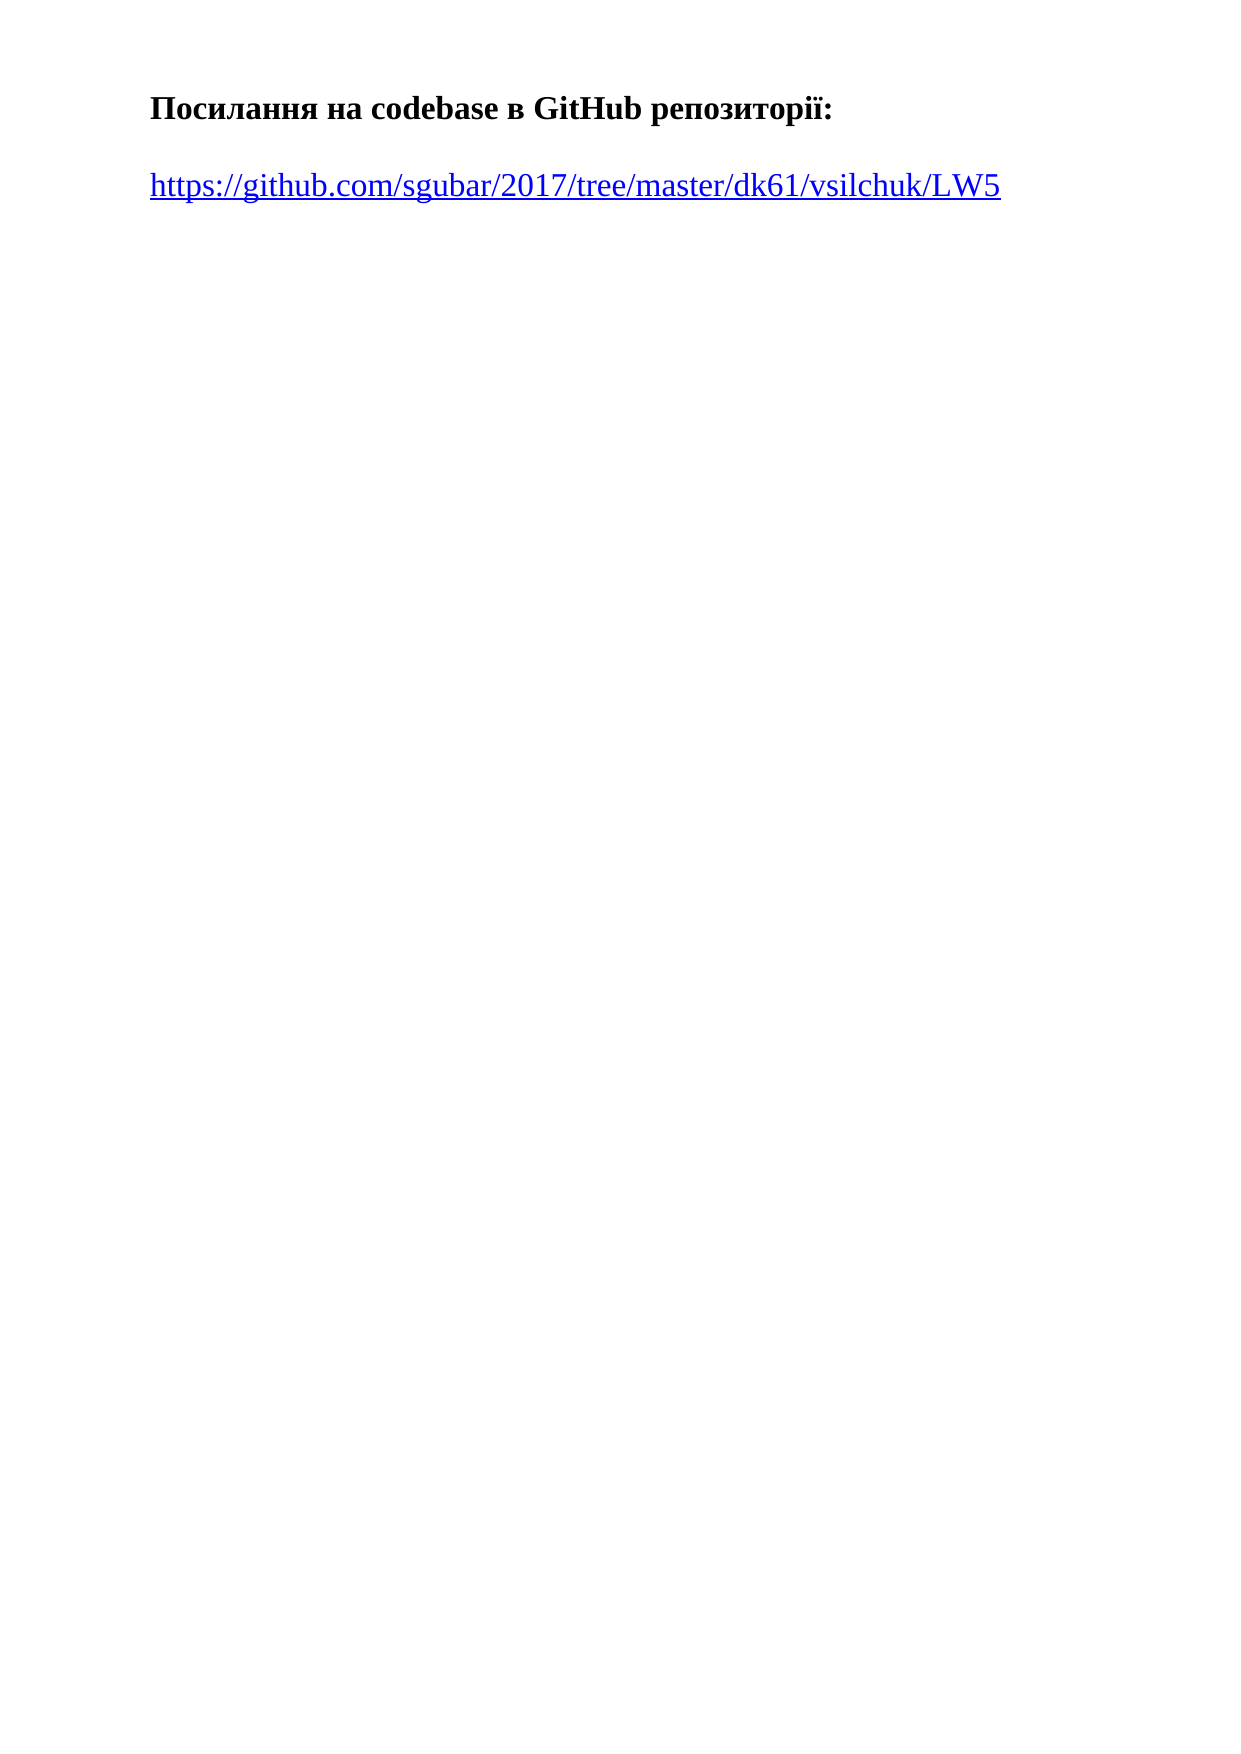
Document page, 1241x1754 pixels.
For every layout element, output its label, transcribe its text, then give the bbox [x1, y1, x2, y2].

text Посилання на codebase в GitHub репозиторії: [150, 88, 1122, 127]
text https://github.com/sgubar/2017/tree/master/dk61/vsilchuk/LW5 [150, 165, 1122, 203]
